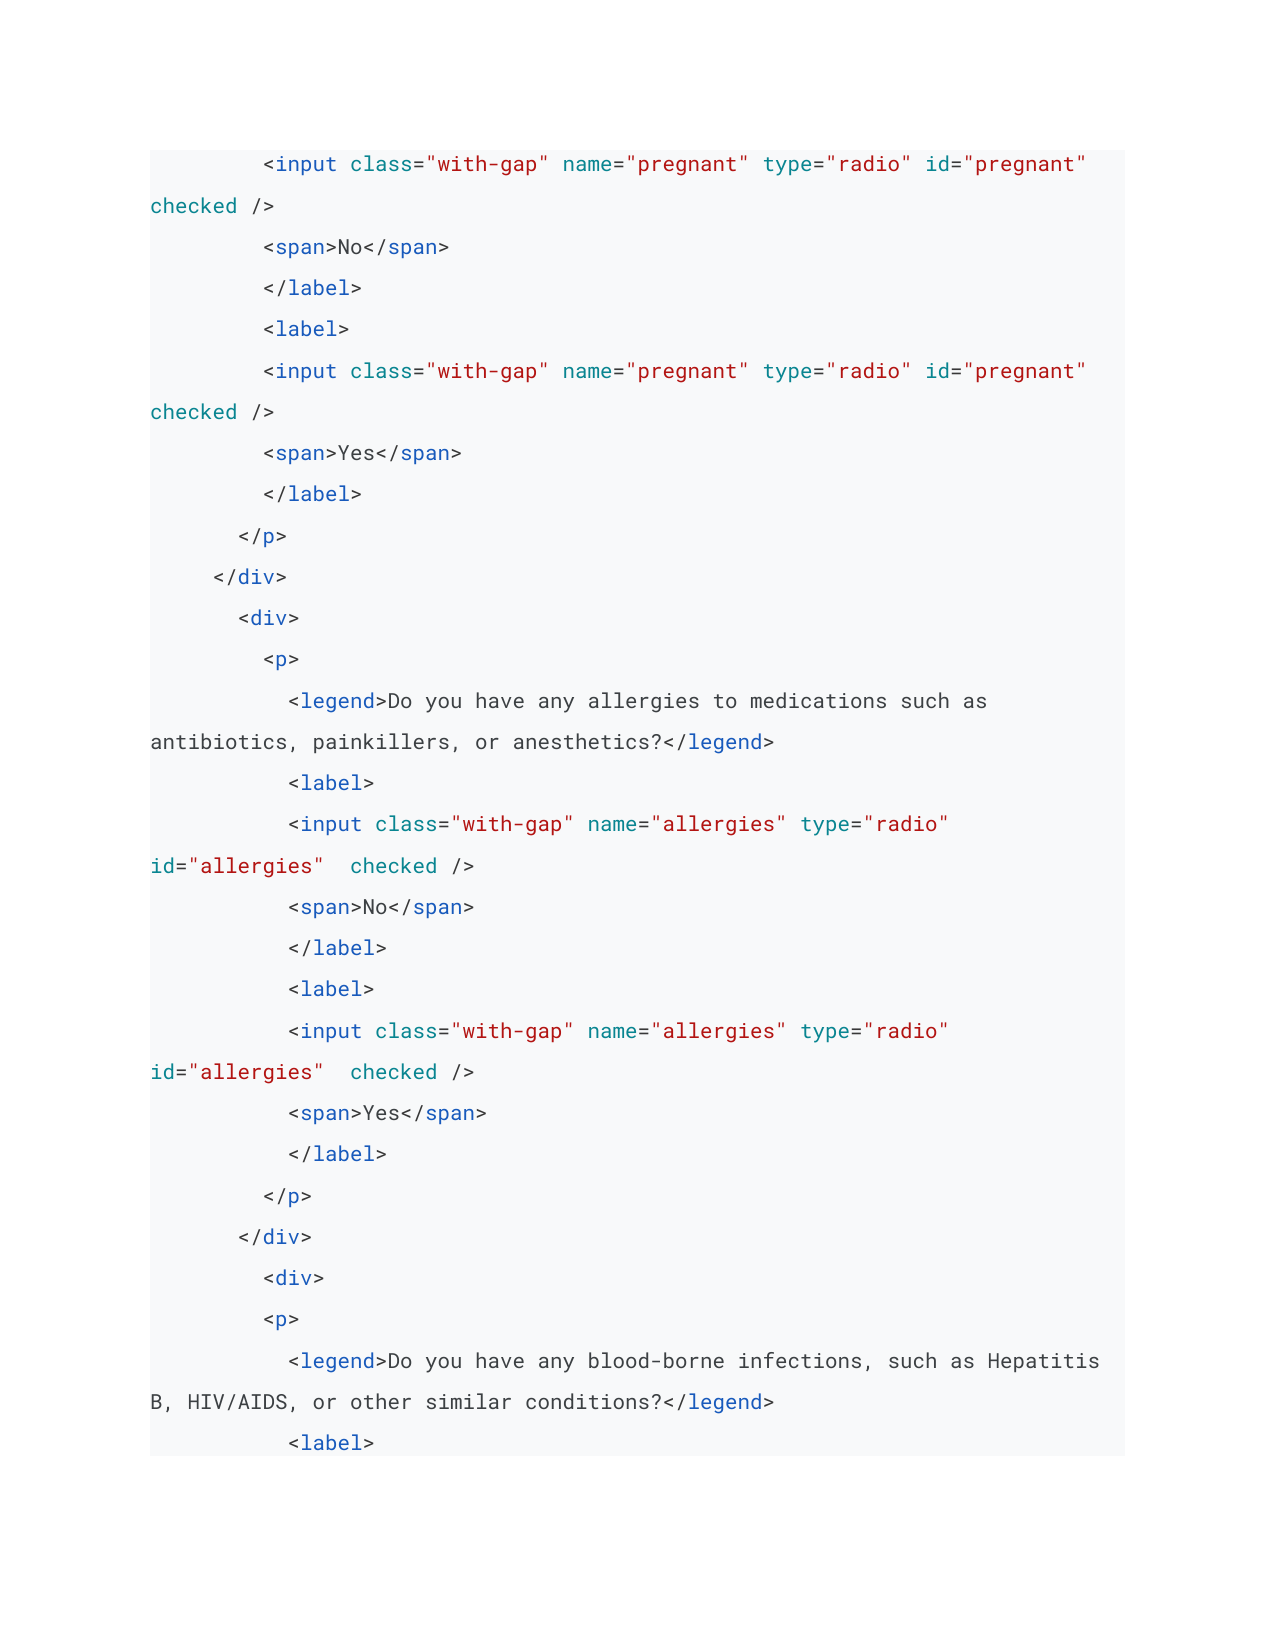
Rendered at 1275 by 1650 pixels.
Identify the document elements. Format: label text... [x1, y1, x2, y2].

text </p> [150, 521, 1125, 549]
text </label> [150, 1140, 1125, 1167]
text <span>Yes</span> [150, 439, 1125, 466]
text <span>No</span> [150, 892, 1125, 920]
text <span>Yes</span> [150, 1099, 1125, 1126]
text <div> [150, 1264, 1125, 1291]
text <legend>Do you have any allergies to medications such as antibiotics, painkillers, or anesthetics?</legend> [150, 686, 1125, 755]
text <span>No</span> [150, 232, 1125, 260]
text <input class="with-gap" name="allergies" type="radio" id="allergies" checked /> [150, 1016, 1125, 1085]
text </div> [150, 1222, 1125, 1250]
text <label> [150, 975, 1125, 1002]
text </p> [150, 1181, 1125, 1209]
text <p> [150, 1305, 1125, 1332]
text </div> [150, 562, 1125, 590]
text <label> [150, 315, 1125, 342]
text <label> [150, 1429, 1125, 1456]
text </label> [150, 480, 1125, 507]
text </label> [150, 934, 1125, 961]
text </label> [150, 274, 1125, 301]
text <input class="with-gap" name="pregnant" type="radio" id="pregnant" checked /> [150, 356, 1125, 425]
text <p> [150, 645, 1125, 672]
text <div> [150, 604, 1125, 631]
text <label> [150, 769, 1125, 796]
text <legend>Do you have any blood-borne infections, such as Hepatitis B, HIV/AIDS, or other similar conditions?</legend> [150, 1346, 1125, 1415]
text <input class="with-gap" name="allergies" type="radio" id="allergies" checked /> [150, 810, 1125, 879]
text <input class="with-gap" name="pregnant" type="radio" id="pregnant" checked /> [150, 150, 1125, 219]
